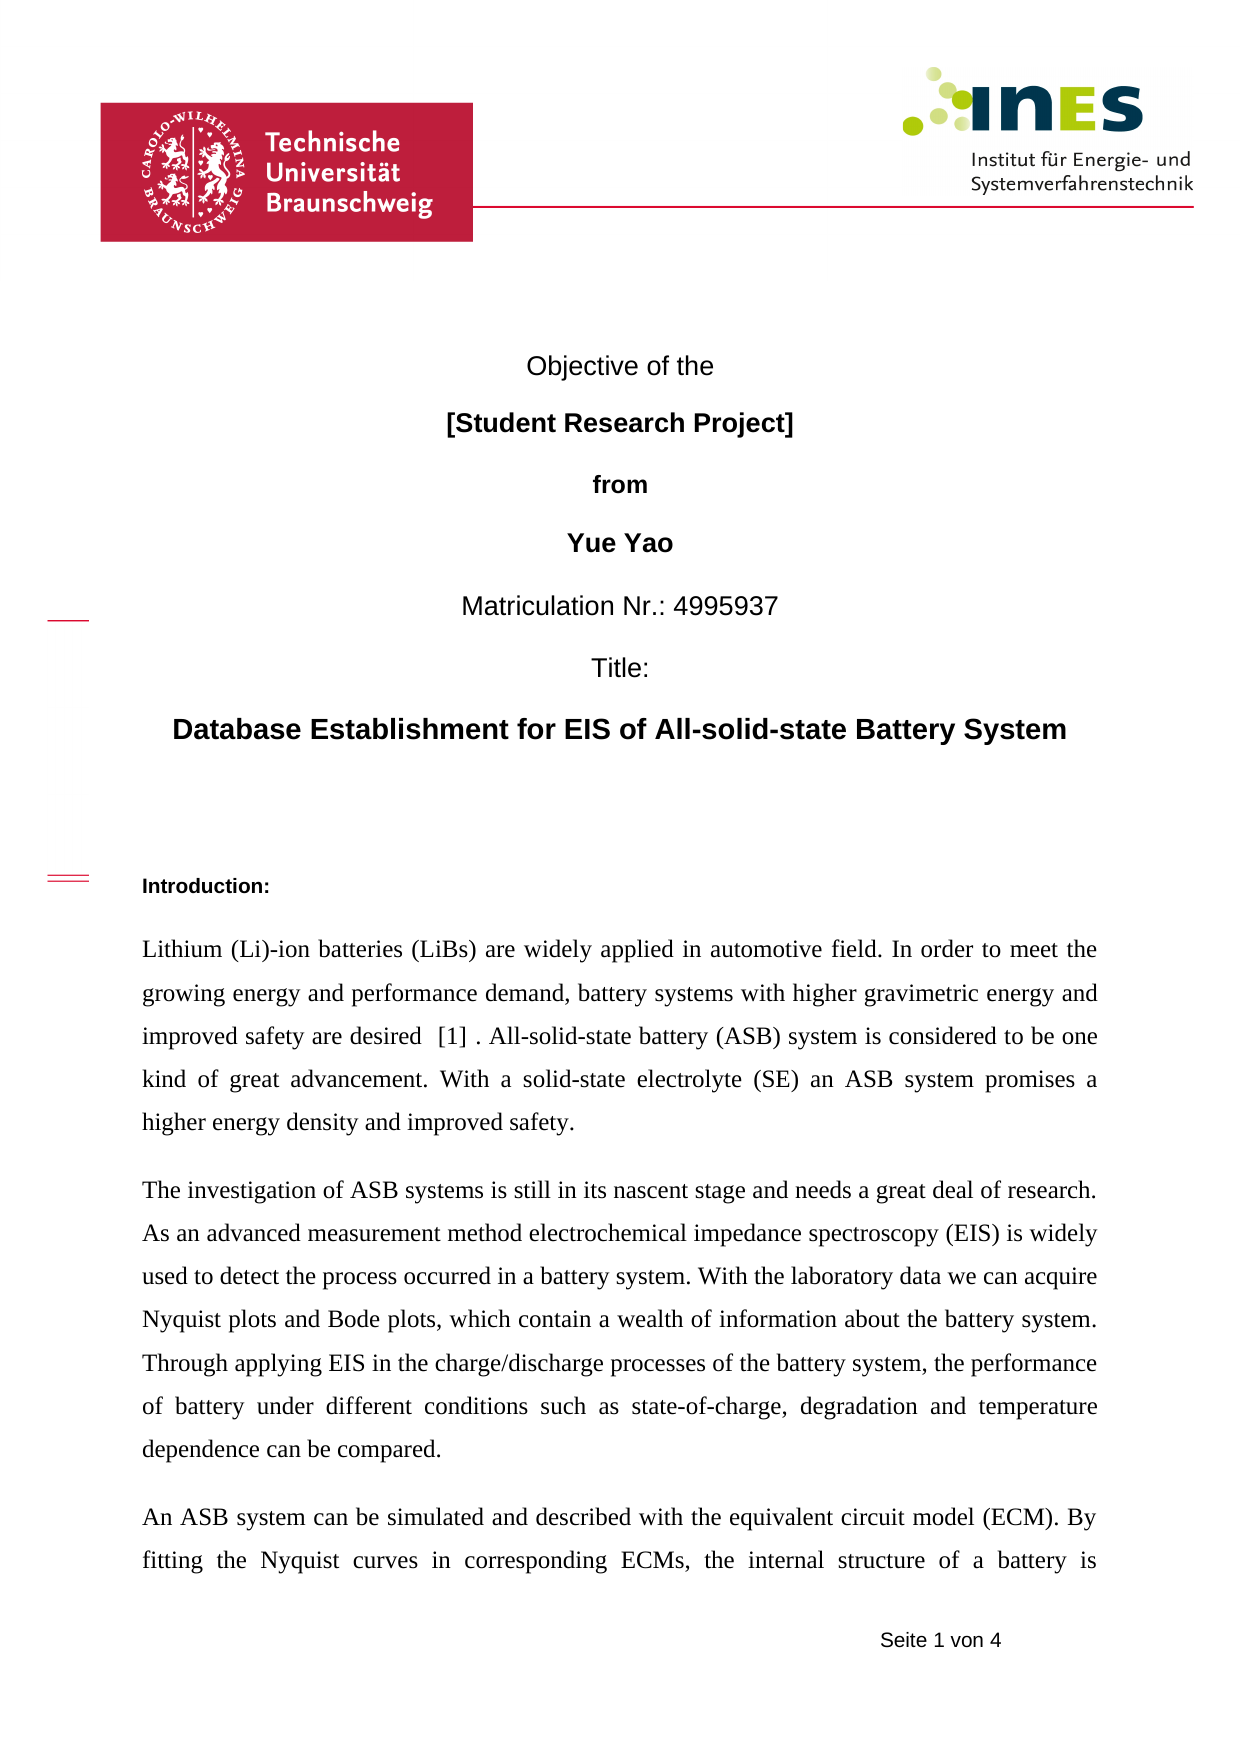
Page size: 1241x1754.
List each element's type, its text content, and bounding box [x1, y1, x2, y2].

text Matriculation Nr.: 4995937 [142, 589, 1098, 621]
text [142, 1502, 1098, 1574]
text Introduction: [142, 874, 1098, 898]
picture [47, 620, 89, 882]
text Objective of the [142, 349, 1098, 381]
text Database Establishment for EIS of All-solid-state Battery System [142, 712, 1098, 746]
text Yue Yao [142, 527, 1098, 558]
picture [0, 0, 1241, 281]
text The investigation of ASB systems is still in its nascent stage and needs a great deal of research. As an advanced measurement method electrochemical impedance spectroscopy (EIS) is widely used to detect the process occurred in a battery system. With the laboratory data we can acquire Nyquist plots and Bode plots, which contain a wealth of information about the battery system. Through applying EIS in the charge/discharge processes of the battery system, the performance of battery under different conditions such as state-of-charge, degradation and temperature dependence can be compared. [142, 1175, 1098, 1463]
text Lithium (Li)-ion batteries (LiBs) are widely applied in automotive field. In order to meet the growing energy and performance demand, battery systems with higher gravimetric energy and improved safety are desired . All-solid-state battery (ASB) system is considered to be one kind of great advancement. With a solid-state electrolyte (SE) an ASB system promises a higher energy density and improved safety. [142, 934, 1098, 1136]
text [Student Research Project] [142, 407, 1098, 438]
text Title: [142, 652, 1098, 683]
text from [142, 469, 1098, 498]
